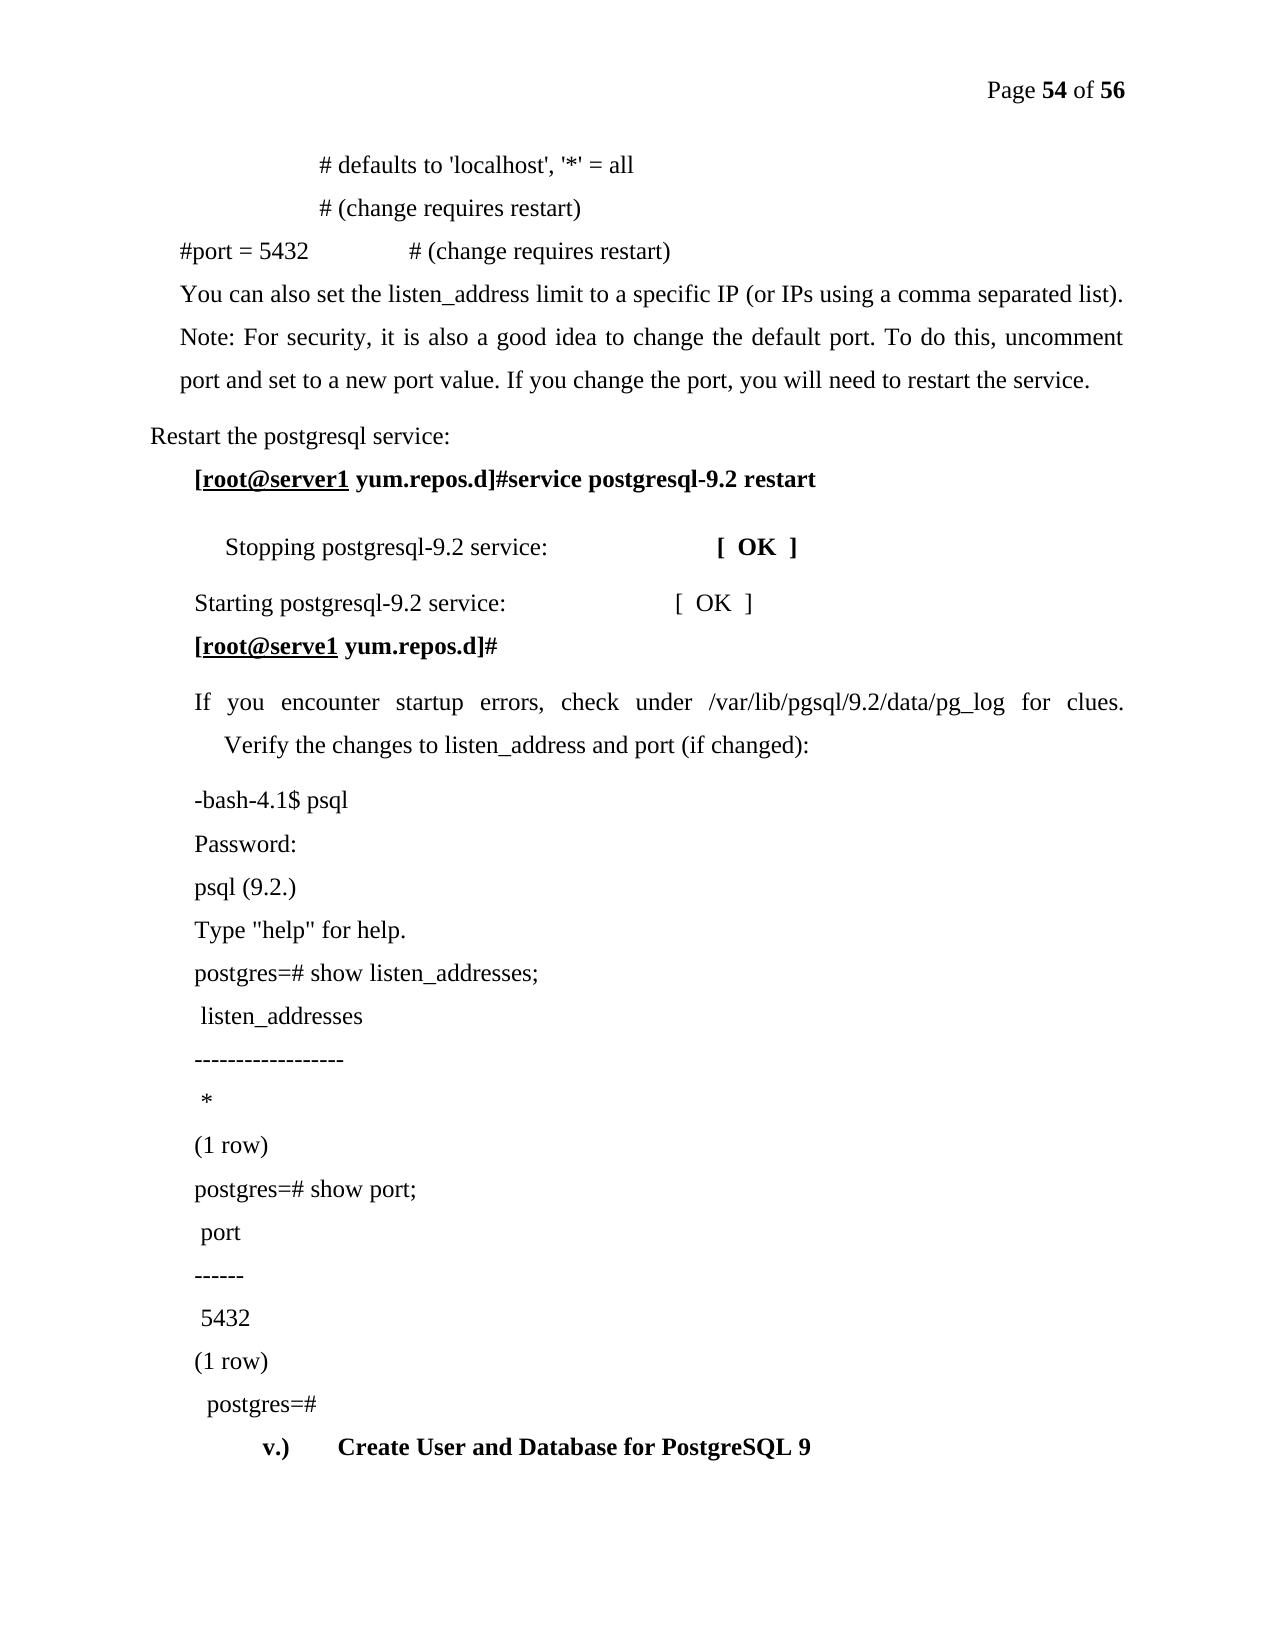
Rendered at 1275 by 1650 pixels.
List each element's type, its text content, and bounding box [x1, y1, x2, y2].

text Starting postgresql-9.2 service: [ OK ] [194, 588, 1125, 617]
text # defaults to 'localhost', '*' = all [194, 150, 1125, 179]
text Stopping postgresql-9.2 service: [ OK ] [150, 532, 1125, 561]
text listen_addresses [194, 1001, 1125, 1030]
text (1 row) [194, 1131, 1125, 1159]
text ------------------ [194, 1044, 1125, 1073]
text postgres=# [194, 1389, 1125, 1418]
text # (change requires restart) [194, 193, 1125, 222]
text port [194, 1217, 1125, 1246]
text If you encounter startup errors, check under /var/lib/pgsql/9.2/data/pg_log for clues. Verify the changes to listen_address and port (if changed): [194, 687, 1125, 759]
text -bash-4.1$ psql [194, 786, 1125, 814]
text Restart the postgresql service: [150, 421, 1125, 450]
text postgres=# show listen_addresses; [194, 958, 1125, 987]
text ------ [194, 1260, 1125, 1289]
text * [194, 1087, 1125, 1116]
text #port = 5432 # (change requires restart) You can also set the listen_address limit to a specific IP (or IPs using a comma separated list). Note: For security, it is also a good idea to change the default port. To do this, uncomment port and set to a new port value. If you change the port, you will need to restart the service. [150, 236, 1125, 394]
text Password: [194, 829, 1125, 857]
text [root@server1 yum.repos.d]#service postgresql-9.2 restart [194, 464, 1125, 493]
list Create User and Database for PostgreSQL 9 [262, 1432, 1125, 1461]
text postgres=# show port; [194, 1174, 1125, 1202]
text psql (9.2.) [194, 872, 1125, 901]
text 5432 [194, 1303, 1125, 1332]
text [root@serve1 yum.repos.d]# [194, 631, 1125, 660]
text (1 row) [194, 1346, 1125, 1375]
text Type "help" for help. [194, 915, 1125, 944]
